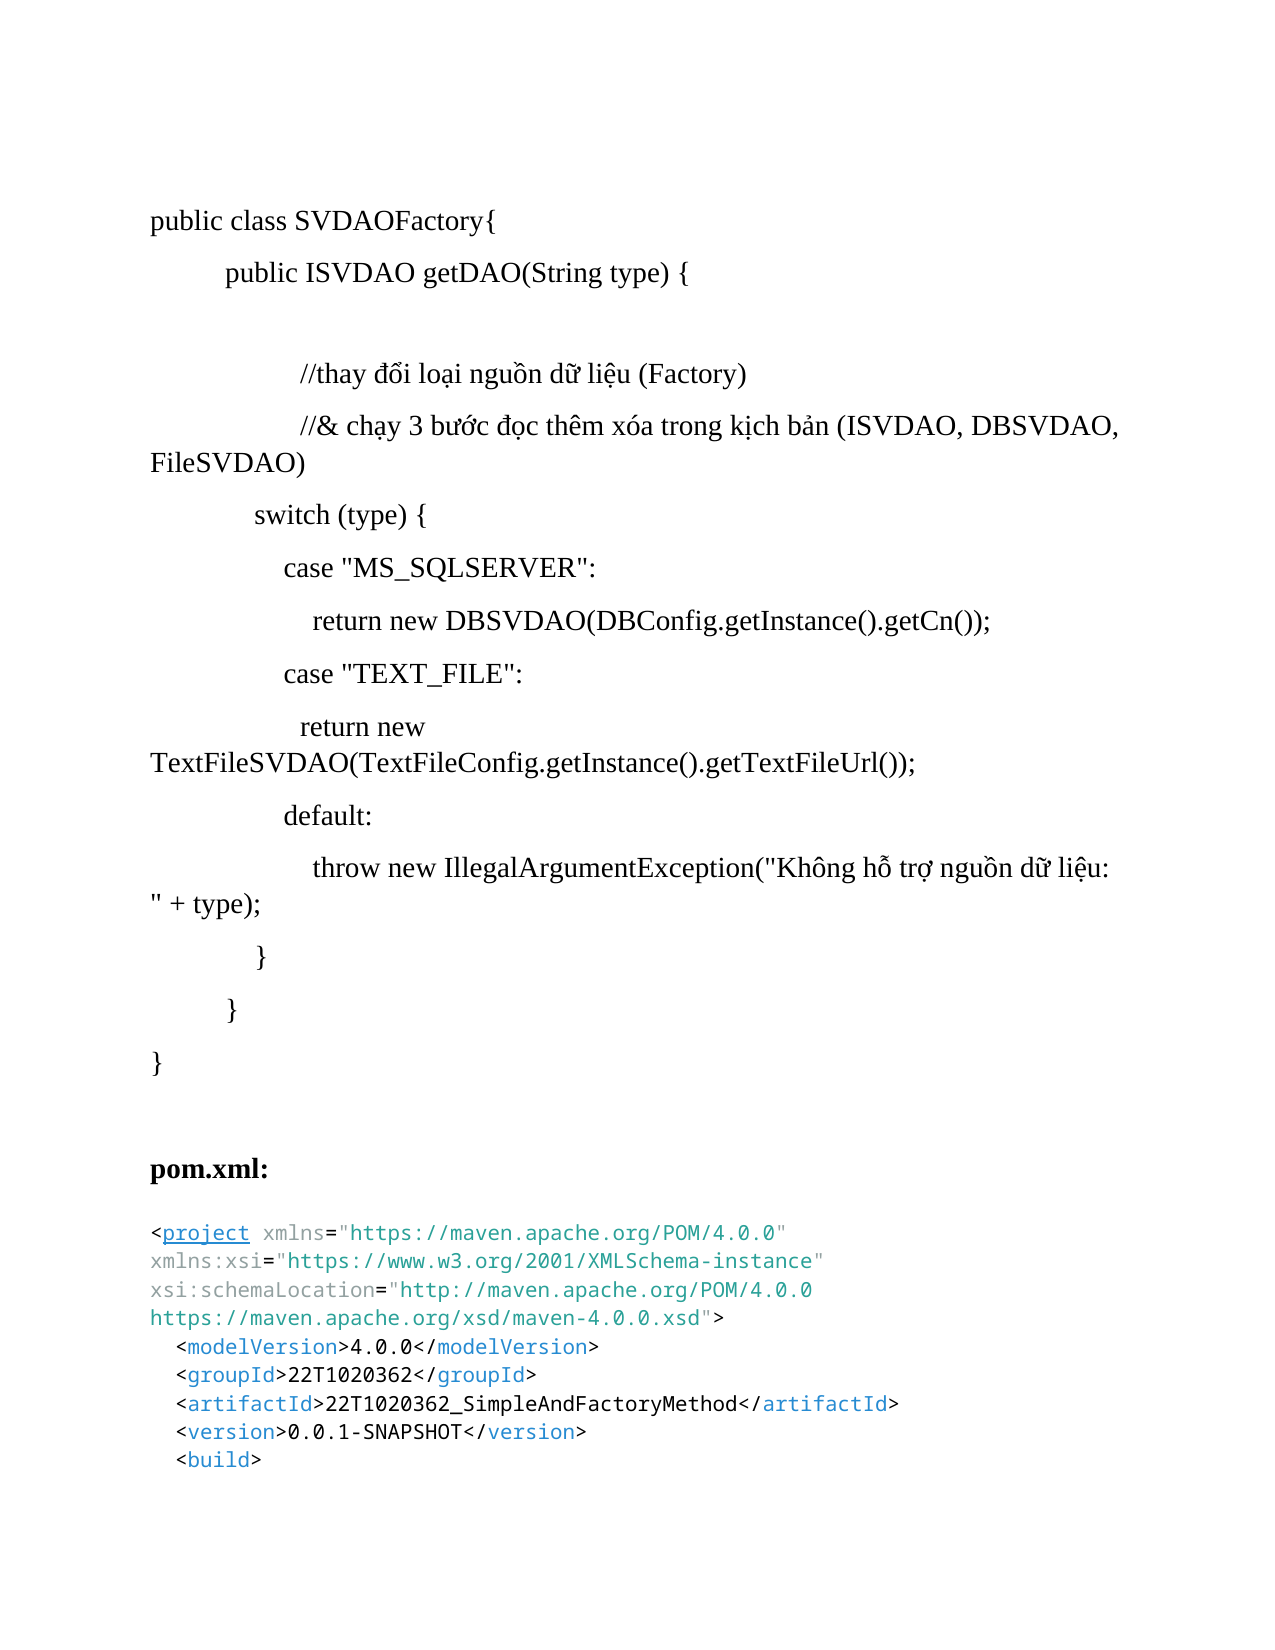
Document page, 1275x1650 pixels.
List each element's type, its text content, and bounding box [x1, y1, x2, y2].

text <artifactId>22T1020362_SimpleAndFactoryMethod</artifactId> [150, 1389, 1125, 1417]
text } [150, 992, 1125, 1026]
subtitle pom.xml: [150, 1151, 1125, 1184]
text return new DBSVDAO(DBConfig.getInstance().getCn()); [150, 603, 1125, 637]
text return new TextFileSVDAO(TextFileConfig.getInstance().getTextFileUrl()); [150, 709, 1125, 778]
text <groupId>22T1020362</groupId> [150, 1360, 1125, 1389]
text public ISVDAO getDAO(String type) { [150, 256, 1125, 289]
text public class SVDAOFactory{ [150, 203, 1125, 236]
text <build> [150, 1446, 1125, 1474]
text } [150, 939, 1125, 973]
text //thay đổi loại nguồn dữ liệu (Factory) [150, 356, 1125, 389]
text case "MS_SQLSERVER": [150, 550, 1125, 584]
text <project xmlns="https://maven.apache.org/POM/4.0.0" xmlns:xsi="https://www.w3.org/2001/XMLSchema-instance" xsi:schemaLocation="http://maven.apache.org/POM/4.0.0 https://maven.apache.org/xsd/maven-4.0.0.xsd"> [150, 1218, 1125, 1332]
text switch (type) { [150, 497, 1125, 531]
text <modelVersion>4.0.0</modelVersion> [150, 1332, 1125, 1360]
text //& chạy 3 bước đọc thêm xóa trong kịch bản (ISVDAO, DBSVDAO, FileSVDAO) [150, 408, 1125, 478]
text case "TEXT_FILE": [150, 656, 1125, 689]
text default: [150, 798, 1125, 831]
text <version>0.0.1-SNAPSHOT</version> [150, 1417, 1125, 1446]
text } [150, 1045, 1125, 1079]
text throw new IllegalArgumentException("Không hỗ trợ nguồn dữ liệu: " + type); [150, 851, 1125, 920]
